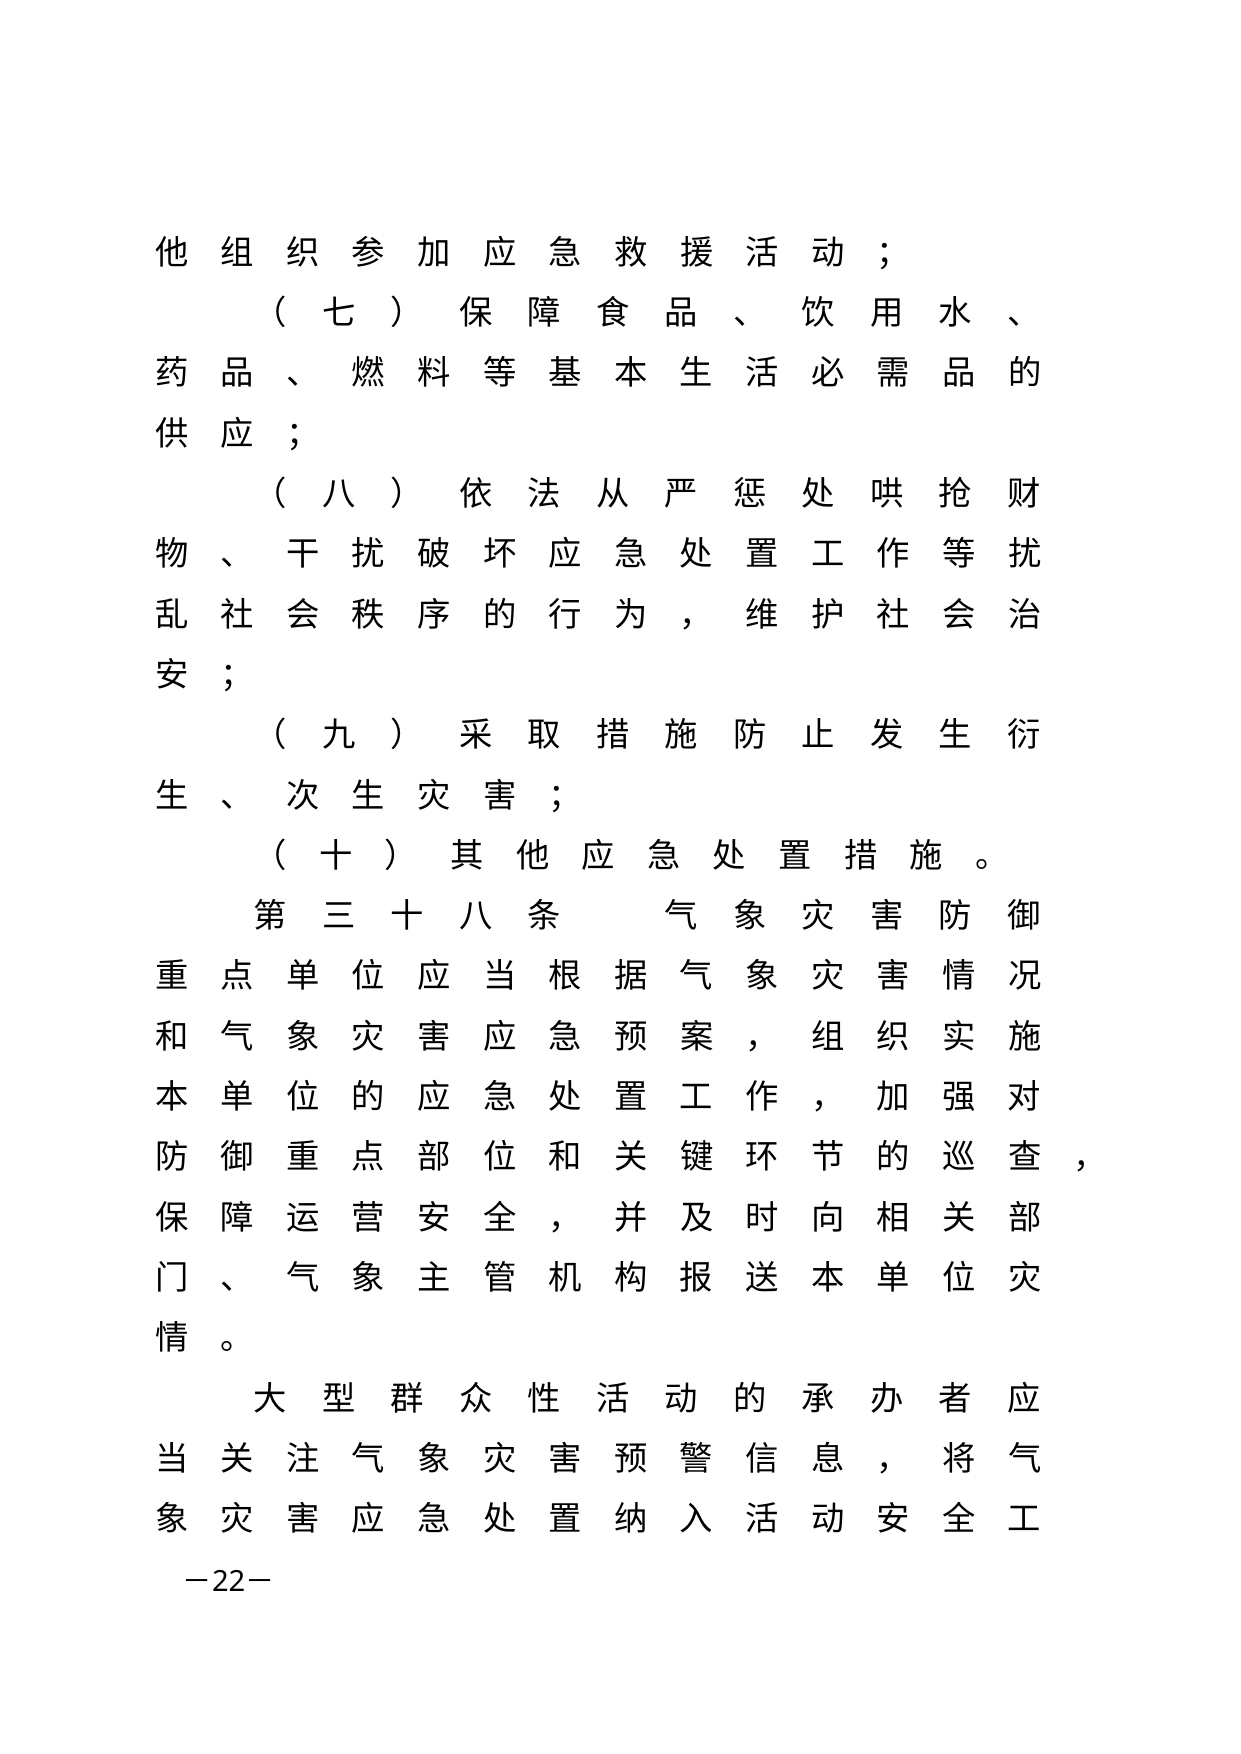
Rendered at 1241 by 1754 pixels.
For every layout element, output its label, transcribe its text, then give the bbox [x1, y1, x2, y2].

text （九）采取措施防止发生衍生、次生灾害； [155, 702, 1073, 823]
text （六）组织公民、法人和其他组织参加应急救援活动； [155, 219, 1073, 280]
text （八）依法从严惩处哄抢财物、干扰破坏应急处置工作等扰乱社会秩序的行为，维护社会治安； [155, 461, 1073, 702]
text （七）保障食品、饮用水、药品、燃料等基本生活必需品的供应； [155, 280, 1073, 461]
text （十）其他应急处置措施。 [155, 823, 1073, 883]
text 第三十八条 气象灾害防御重点单位应当根据气象灾害情况和气象灾害应急预案，组织实施本单位的应急处置工作，加强对防御重点部位和关键环节的巡查，保障运营安全，并及时向相关部门、气象主管机构报送本单位灾情。 [155, 883, 1073, 1365]
text 大型群众性活动的承办者应当关注气象灾害预警信息，将气象灾害应急处置纳入活动安全工作方案。气象灾害预警信息发布后，大型群众性活动的承办者、场所管理者应当及时按照活动安全工作方案要求，采取相应的应急处置措施。 [155, 1365, 1073, 1546]
